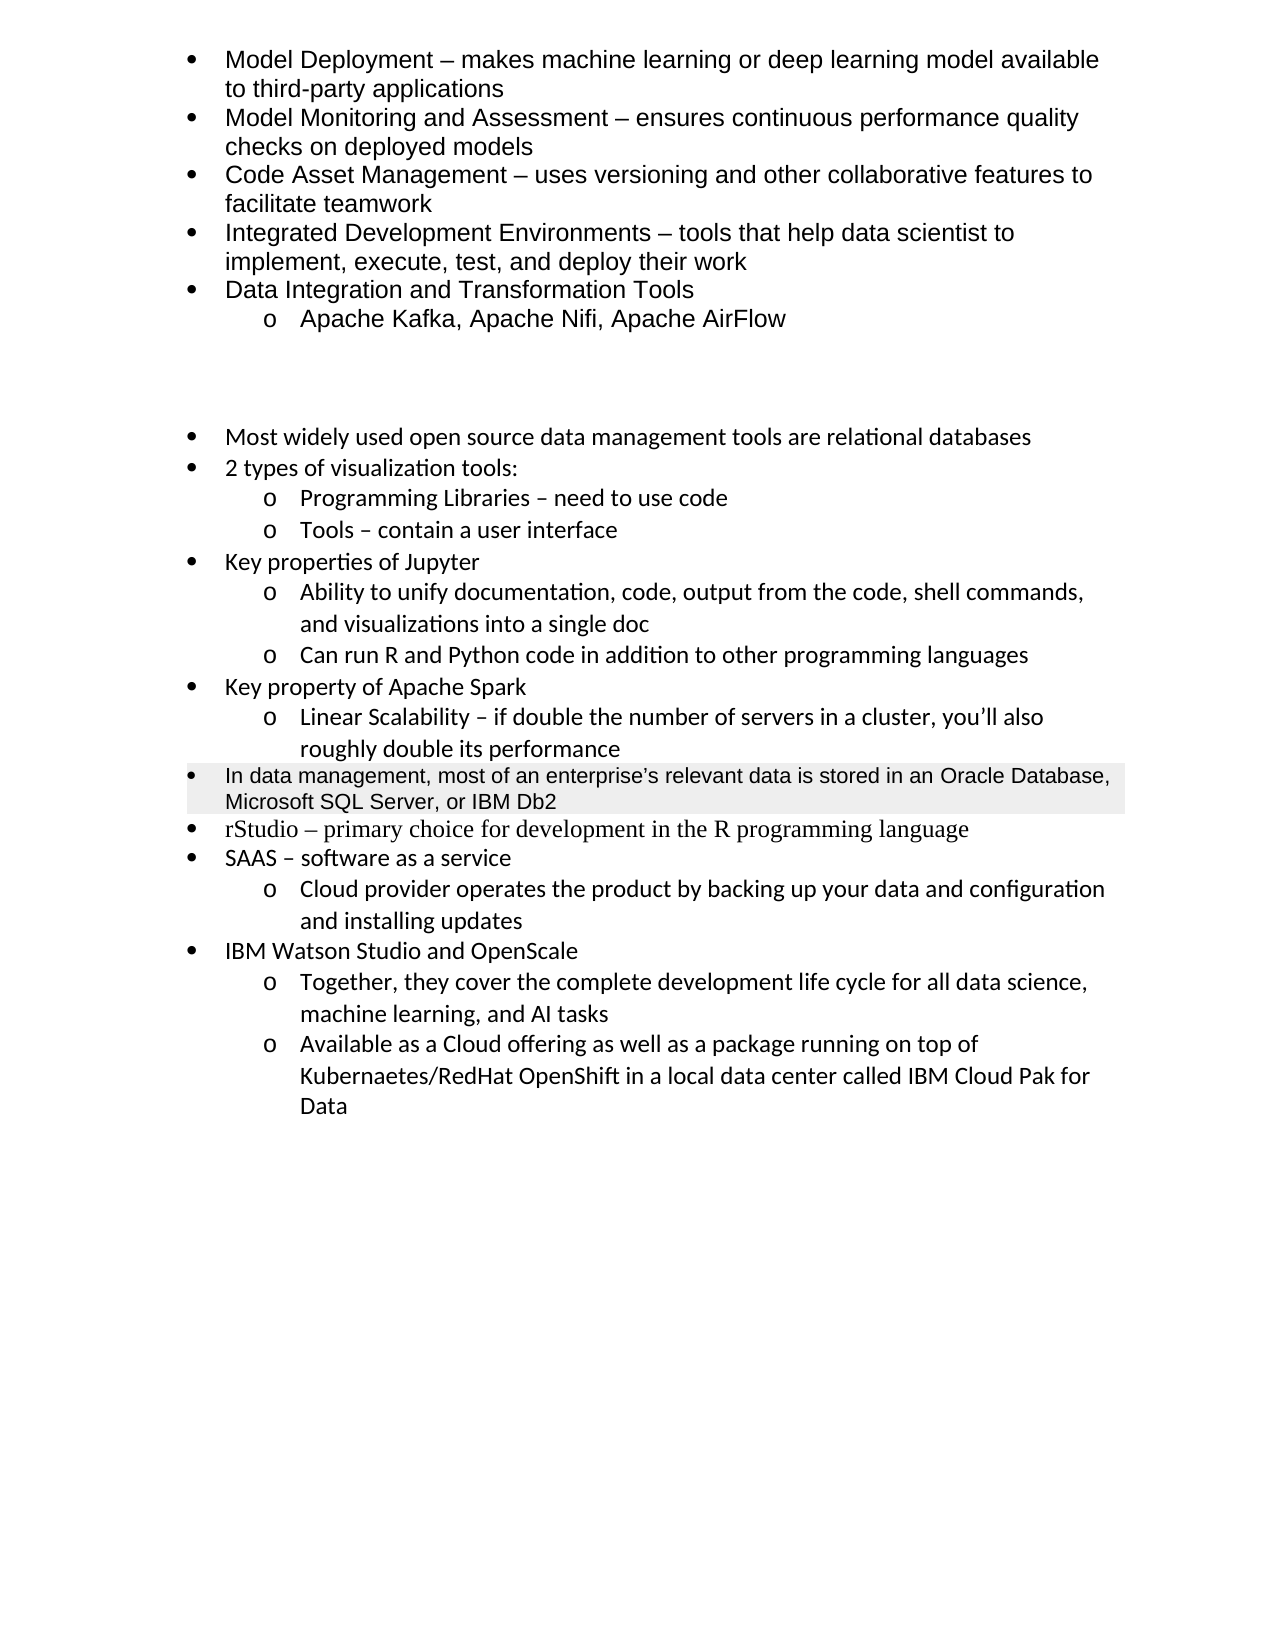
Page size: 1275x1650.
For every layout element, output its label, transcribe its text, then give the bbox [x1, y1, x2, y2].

list Integrated Development Environments – tools that help data scientist to implement, execute, test, and deploy their work [187, 218, 1125, 275]
list Model Monitoring and Assessment – ensures continuous performance quality checks on deployed models [187, 103, 1125, 160]
list Can run R and Python code in addition to other programming languages [262, 639, 1125, 671]
list rStudio – primary choice for development in the R programming language [187, 814, 1125, 843]
list Ability to unify documentation, code, output from the code, shell commands, and visualizations into a single doc [262, 577, 1125, 639]
list Model Deployment – makes machine learning or deep learning model available to third-party applications [187, 45, 1125, 103]
list Most widely used open source data management tools are relational databases [187, 421, 1125, 452]
list IBM Watson Studio and OpenScale [187, 935, 1125, 966]
list Cloud provider operates the product by backing up your data and configuration and installing updates [262, 873, 1125, 935]
list Available as a Cloud offering as well as a package running on top of Kubernaetes/RedHat OpenShift in a local data center called IBM Cloud Pak for Data [262, 1028, 1125, 1121]
list Data Integration and Transformation Tools [187, 275, 1125, 304]
list Programming Libraries – need to use code [262, 482, 1125, 514]
list Key properties of Jupyter [187, 546, 1125, 577]
list In data management, most of an enterprise’s relevant data is stored in an Oracle Database, Microsoft SQL Server, or IBM Db2 [187, 763, 1125, 814]
list 2 types of visualization tools: [187, 452, 1125, 482]
list Key property of Apache Spark [187, 671, 1125, 701]
list SAAS – software as a service [187, 843, 1125, 873]
list Tools – contain a user interface [262, 514, 1125, 546]
list Together, they cover the complete development life cycle for all data science, machine learning, and AI tasks [262, 966, 1125, 1028]
list Apache Kafka, Apache Nifi, Apache AirFlow [262, 304, 1125, 335]
list Linear Scalability – if double the number of servers in a cluster, you’ll also roughly double its performance [262, 701, 1125, 763]
list Code Asset Management – uses versioning and other collaborative features to facilitate teamwork [187, 160, 1125, 218]
